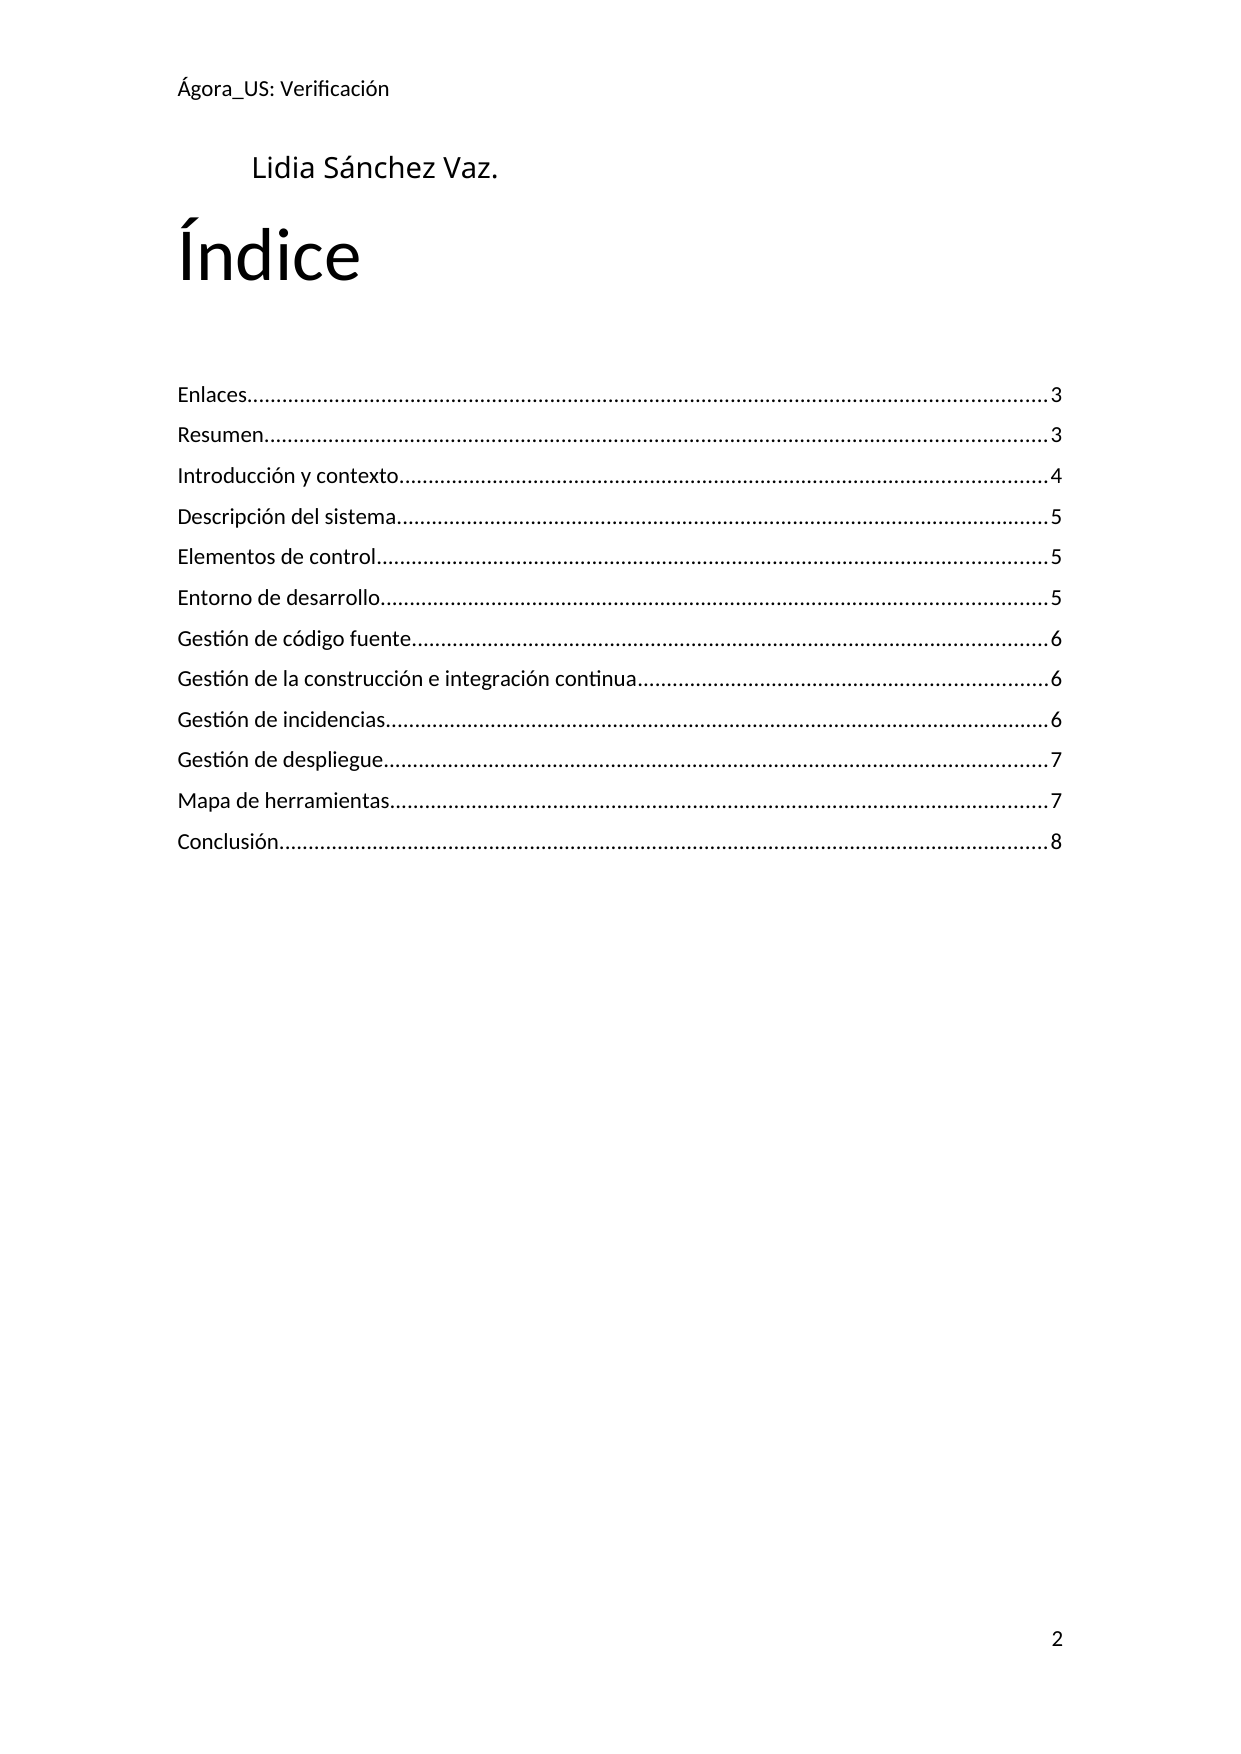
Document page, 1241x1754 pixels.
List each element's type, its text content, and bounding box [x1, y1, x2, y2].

text Índice [177, 207, 1063, 299]
text Lidia Sánchez Vaz. [177, 148, 1063, 187]
